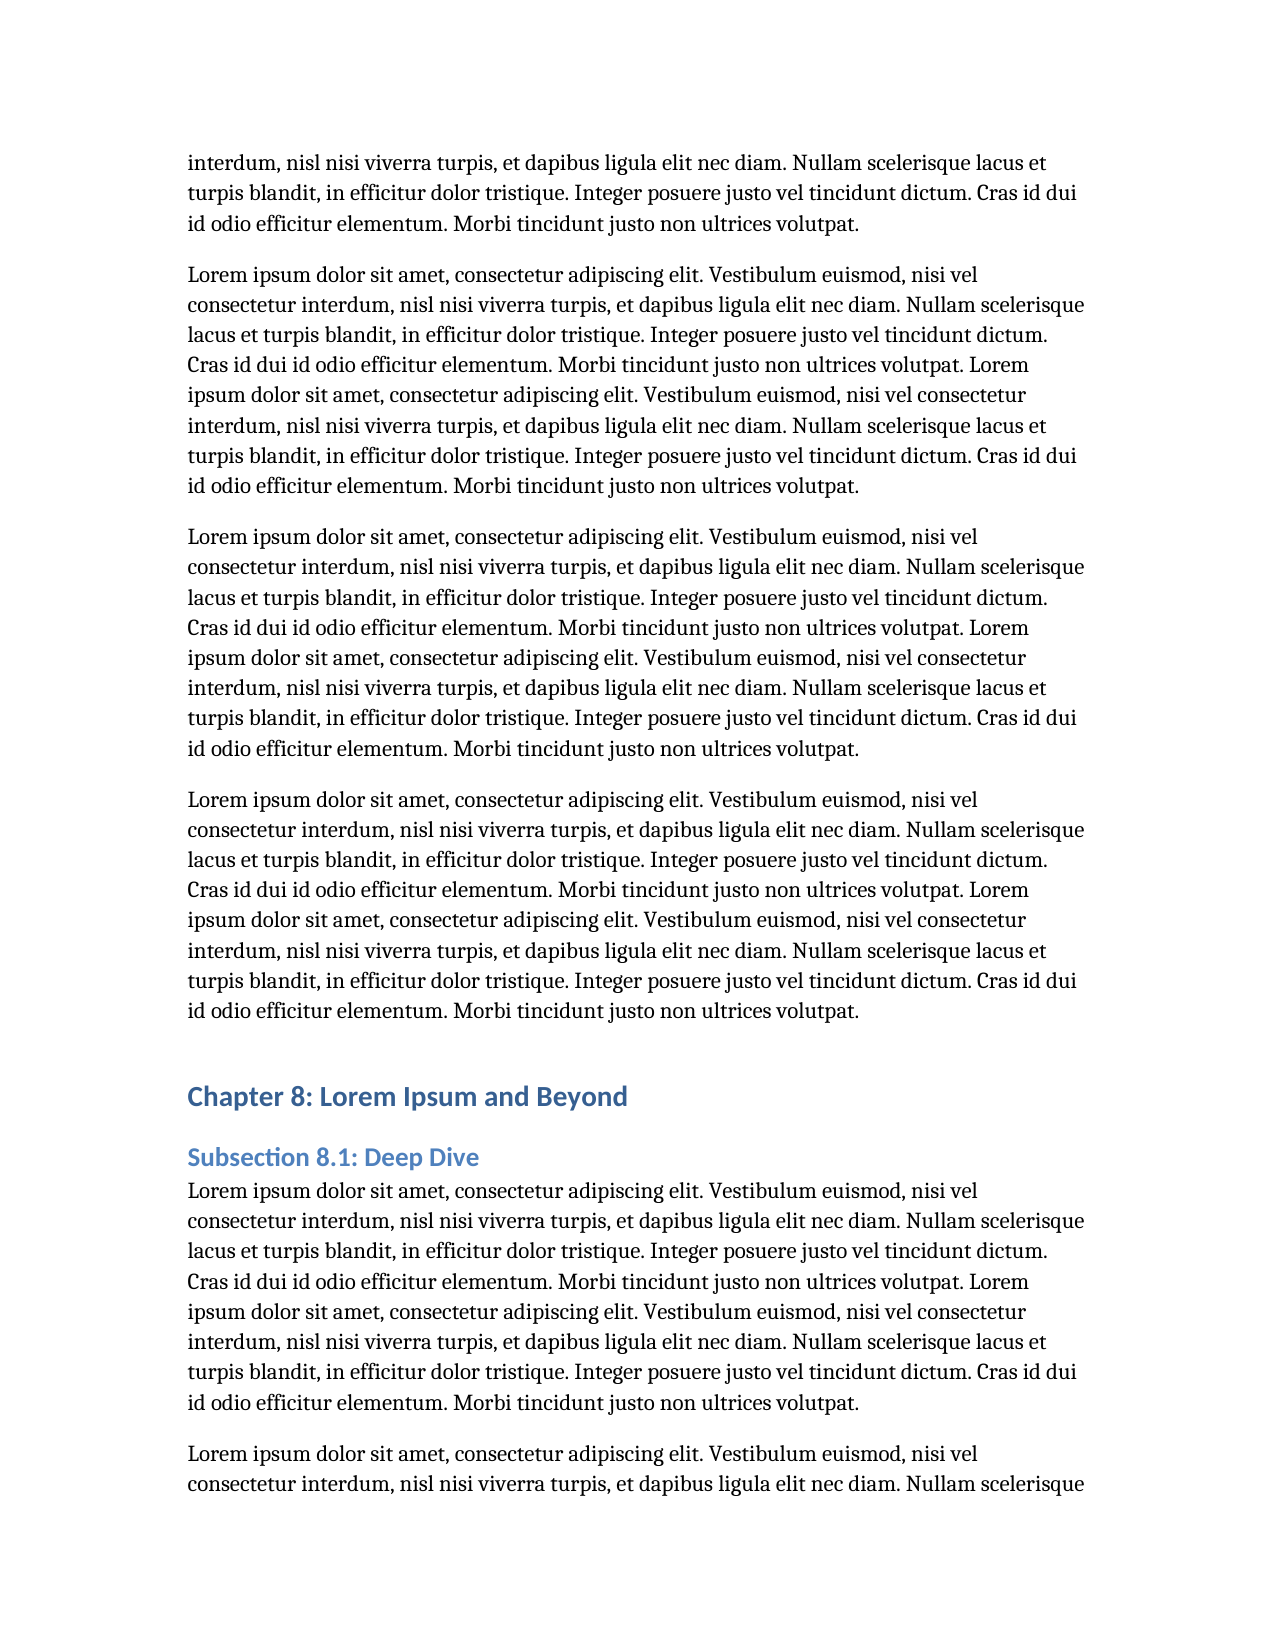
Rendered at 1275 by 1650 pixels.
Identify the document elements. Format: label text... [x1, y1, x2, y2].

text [187, 150, 1087, 237]
subtitle Chapter 8: Lorem Ipsum and Beyond [187, 1078, 1087, 1114]
subtitle Subsection 8.1: Deep Dive [187, 1140, 1087, 1173]
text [187, 1440, 1087, 1497]
